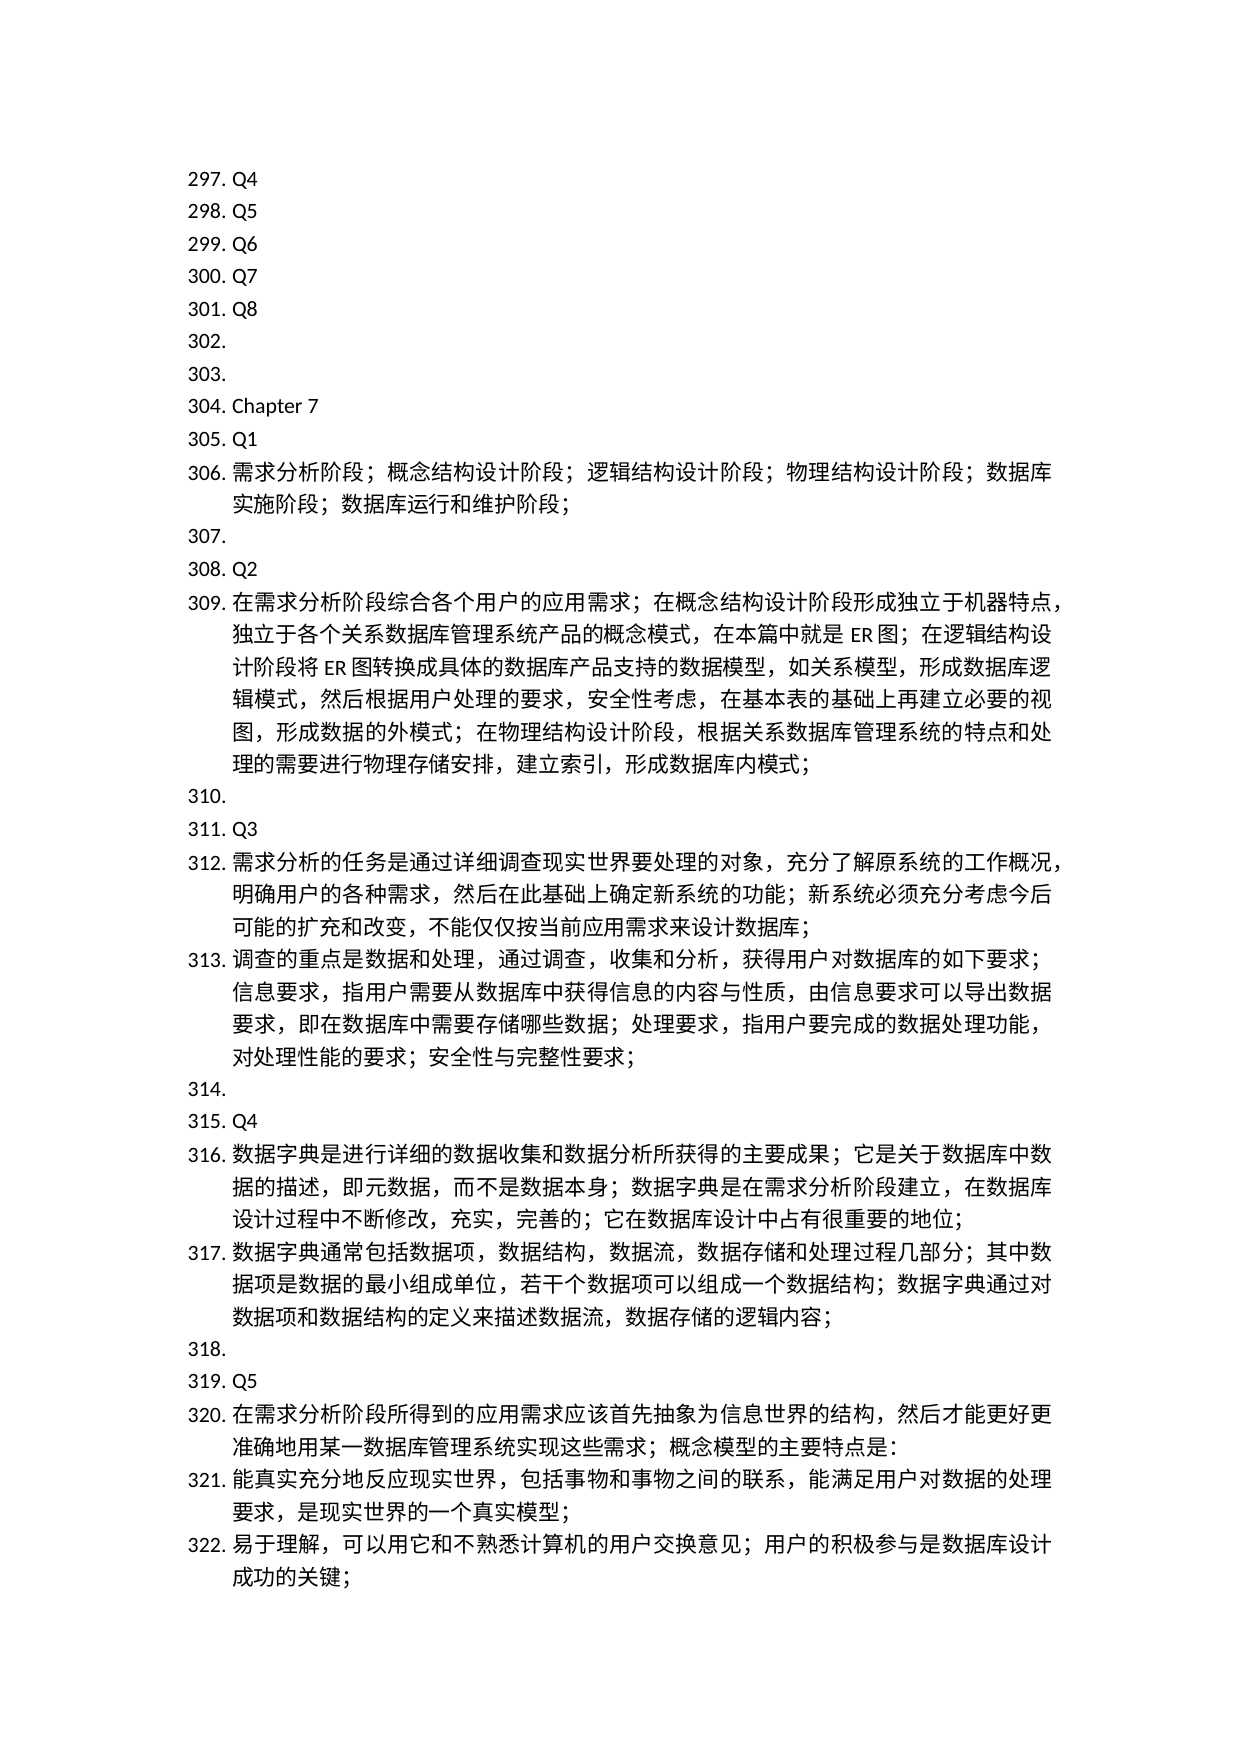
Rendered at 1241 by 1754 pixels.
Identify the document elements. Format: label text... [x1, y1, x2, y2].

list Q6 [187, 227, 1053, 259]
list Q4 [187, 1104, 1053, 1137]
list 在需求分析阶段综合各个用户的应用需求；在概念结构设计阶段形成独立于机器特点，独立于各个关系数据库管理系统产品的概念模式，在本篇中就是ER图；在逻辑结构设计阶段将ER图转换成具体的数据库产品支持的数据模型，如关系模型，形成数据库逻辑模式，然后根据用户处理的要求，安全性考虑，在基本表的基础上再建立必要的视图，形成数据的外模式；在物理结构设计阶段，根据关系数据库管理系统的特点和处理的需要进行物理存储安排，建立索引，形成数据库内模式； [187, 584, 1053, 779]
list Q5 [187, 194, 1053, 227]
list 需求分析的任务是通过详细调查现实世界要处理的对象，充分了解原系统的工作概况，明确用户的各种需求，然后在此基础上确定新系统的功能；新系统必须充分考虑今后可能的扩充和改变，不能仅仅按当前应用需求来设计数据库； [187, 844, 1053, 942]
list Chapter 7 [187, 389, 1053, 422]
list 数据字典通常包括数据项，数据结构，数据流，数据存储和处理过程几部分；其中数据项是数据的最小组成单位，若干个数据项可以组成一个数据结构；数据字典通过对数据项和数据结构的定义来描述数据流，数据存储的逻辑内容； [187, 1234, 1053, 1332]
list Q7 [187, 259, 1053, 292]
list Q5 [187, 1364, 1053, 1397]
list 在需求分析阶段所得到的应用需求应该首先抽象为信息世界的结构，然后才能更好更准确地用某一数据库管理系统实现这些需求；概念模型的主要特点是： [187, 1397, 1053, 1462]
list Q3 [187, 812, 1053, 844]
list Q4 [187, 162, 1053, 194]
list 数据字典是进行详细的数据收集和数据分析所获得的主要成果；它是关于数据库中数据的描述，即元数据，而不是数据本身；数据字典是在需求分析阶段建立，在数据库设计过程中不断修改，充实，完善的；它在数据库设计中占有很重要的地位； [187, 1137, 1053, 1234]
list Q2 [187, 552, 1053, 584]
list 易于理解，可以用它和不熟悉计算机的用户交换意见；用户的积极参与是数据库设计成功的关键； [187, 1527, 1053, 1592]
list Q8 [187, 292, 1053, 324]
list Q1 [187, 422, 1053, 454]
list 需求分析阶段；概念结构设计阶段；逻辑结构设计阶段；物理结构设计阶段；数据库实施阶段；数据库运行和维护阶段； [187, 454, 1053, 519]
list 能真实充分地反应现实世界，包括事物和事物之间的联系，能满足用户对数据的处理要求，是现实世界的一个真实模型； [187, 1462, 1053, 1527]
list 调查的重点是数据和处理，通过调查，收集和分析，获得用户对数据库的如下要求；信息要求，指用户需要从数据库中获得信息的内容与性质，由信息要求可以导出数据要求，即在数据库中需要存储哪些数据；处理要求，指用户要完成的数据处理功能，对处理性能的要求；安全性与完整性要求； [187, 942, 1053, 1072]
